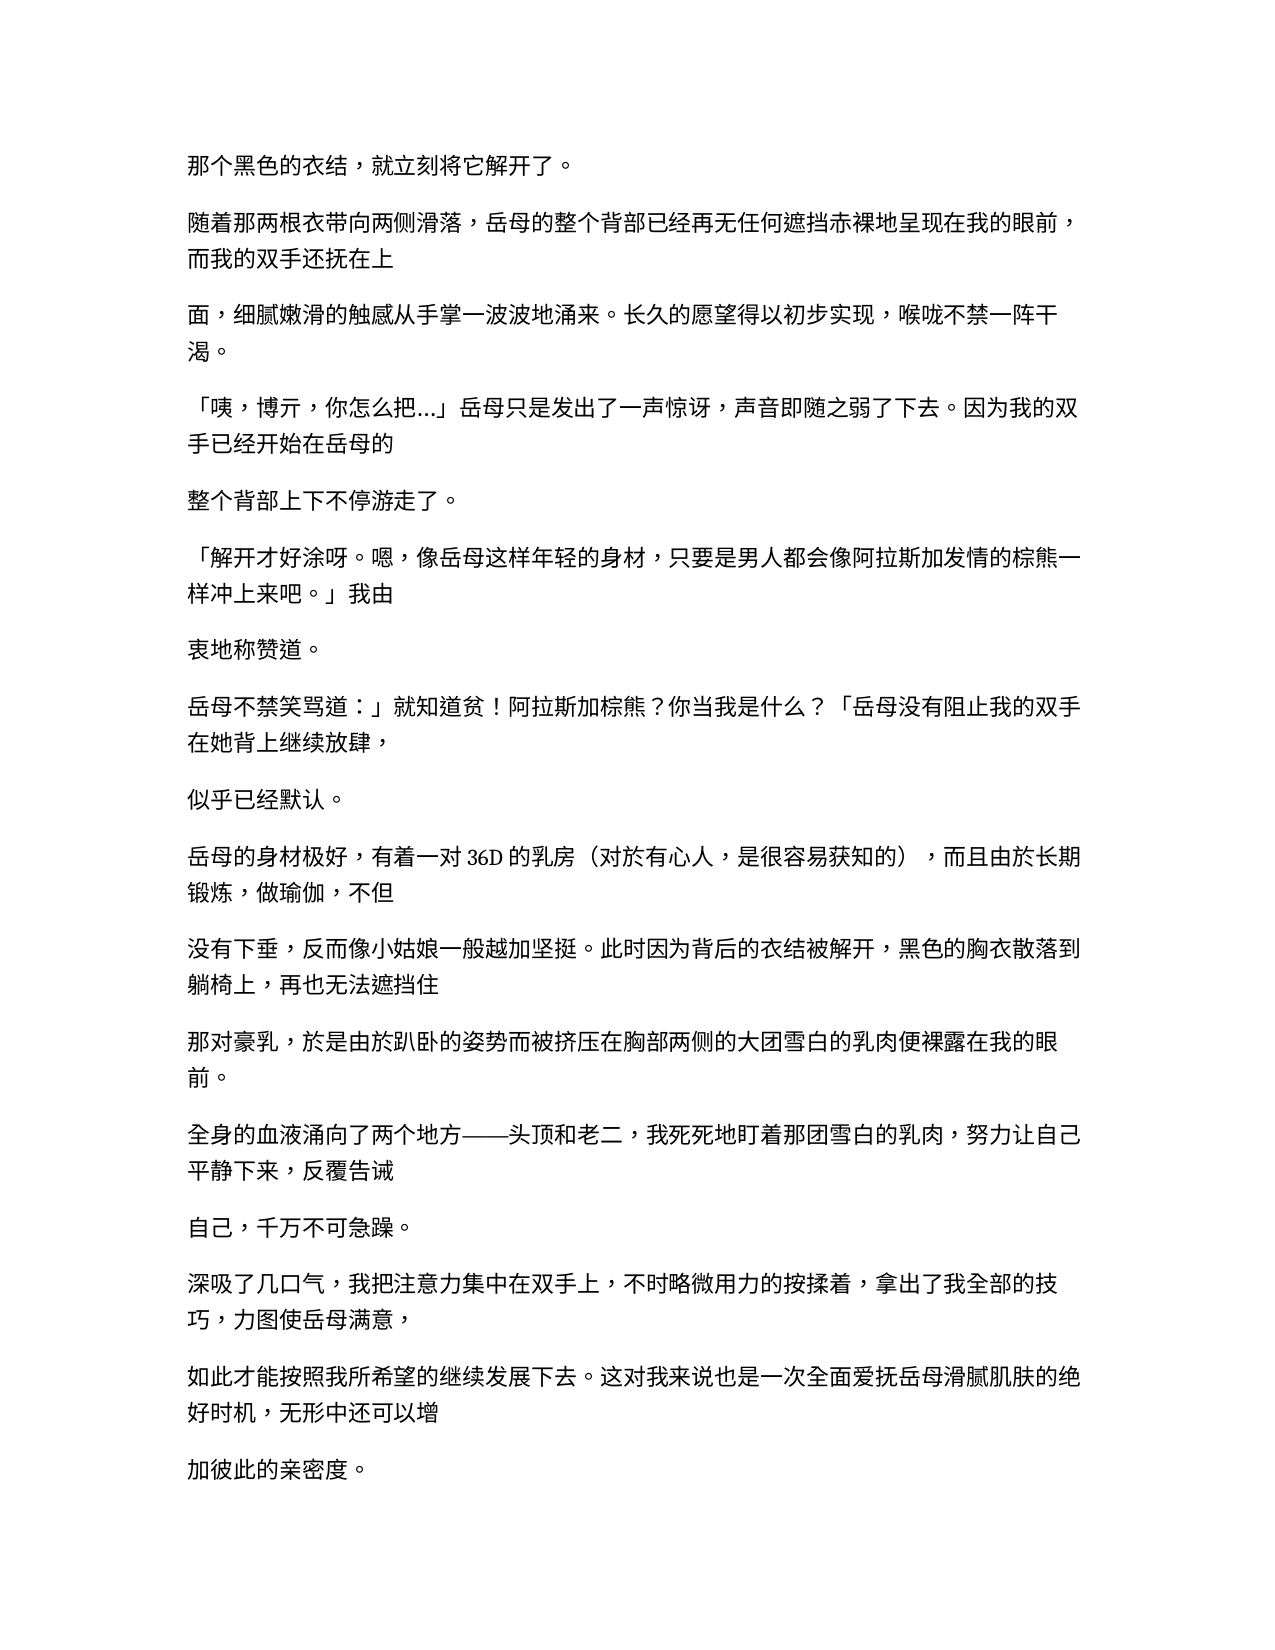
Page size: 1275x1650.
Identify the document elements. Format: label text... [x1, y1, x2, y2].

text 随着那两根衣带向两侧滑落，岳母的整个背部已经再无任何遮挡赤裸地呈现在我的眼前，而我的双手还抚在上 [187, 207, 1087, 274]
text 加彼此的亲密度。 [187, 1454, 1087, 1485]
text 那对豪乳，於是由於趴卧的姿势而被挤压在胸部两侧的大团雪白的乳肉便裸露在我的眼前。 [187, 1026, 1087, 1093]
text 整个背部上下不停游走了。 [187, 485, 1087, 516]
text 衷地称赞道。 [187, 634, 1087, 666]
text 「解开才好涂呀。嗯，像岳母这样年轻的身材，只要是男人都会像阿拉斯加发情的棕熊一样冲上来吧。」我由 [187, 542, 1087, 609]
text 岳母不禁笑骂道：」就知道贫！阿拉斯加棕熊？你当我是什么？「岳母没有阻止我的双手在她背上继续放肆， [187, 691, 1087, 758]
text 那个黑色的衣结，就立刻将它解开了。 [187, 150, 1087, 181]
text 没有下垂，反而像小姑娘一般越加坚挺。此时因为背后的衣结被解开，黑色的胸衣散落到躺椅上，再也无法遮挡住 [187, 933, 1087, 1001]
text 全身的血液涌向了两个地方——头顶和老二，我死死地盯着那团雪白的乳肉，努力让自己平静下来，反覆告诫 [187, 1119, 1087, 1186]
text 似乎已经默认。 [187, 784, 1087, 815]
text 面，细腻嫩滑的触感从手掌一波波地涌来。长久的愿望得以初步实现，喉咙不禁一阵干渴。 [187, 299, 1087, 367]
text 「咦，博亓，你怎么把…」岳母只是发出了一声惊讶，声音即随之弱了下去。因为我的双手已经开始在岳母的 [187, 392, 1087, 459]
text 深吸了几口气，我把注意力集中在双手上，不时略微用力的按揉着，拿出了我全部的技巧，力图使岳母满意， [187, 1268, 1087, 1335]
text 如此才能按照我所希望的继续发展下去。这对我来说也是一次全面爱抚岳母滑腻肌肤的绝好时机，无形中还可以增 [187, 1361, 1087, 1428]
text 自己，千万不可急躁。 [187, 1211, 1087, 1243]
text 岳母的身材极好，有着一对36D 的乳房（对於有心人，是很容易获知的），而且由於长期锻炼，做瑜伽，不但 [187, 841, 1087, 908]
